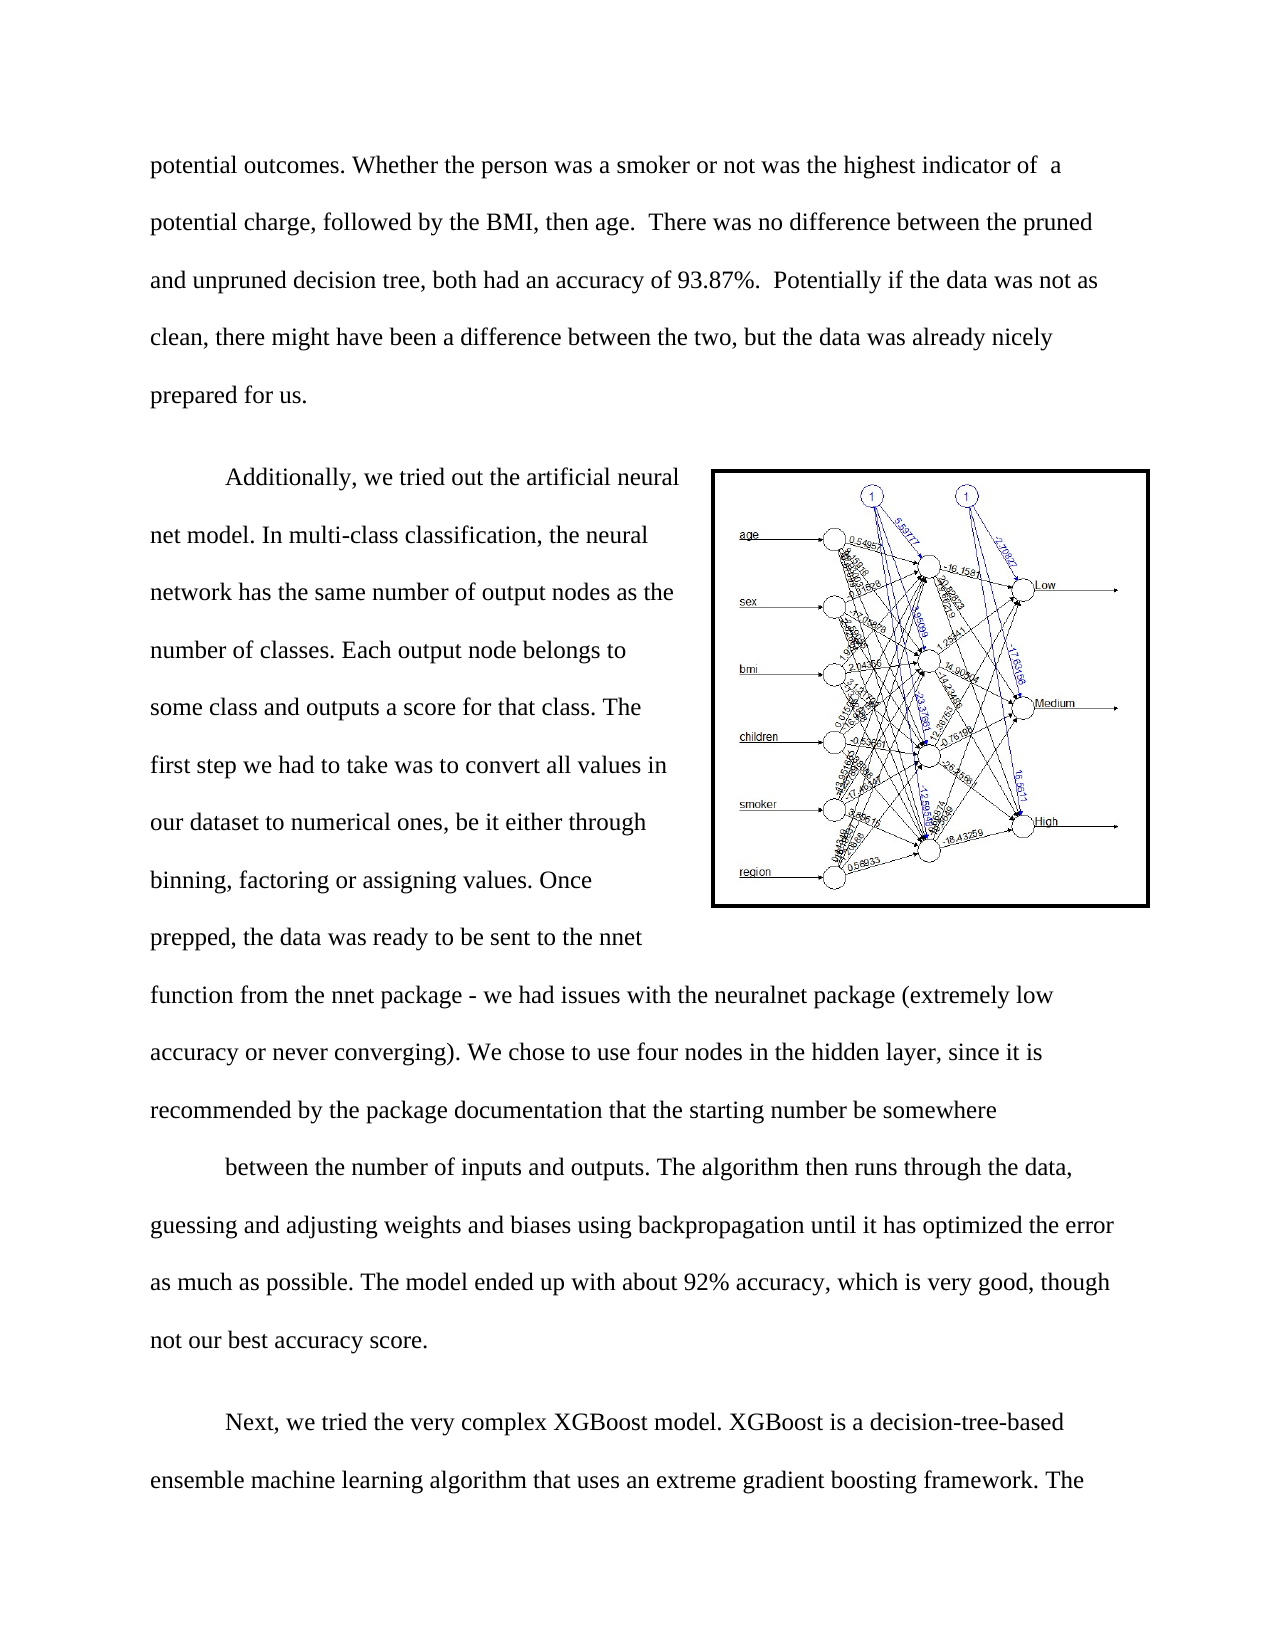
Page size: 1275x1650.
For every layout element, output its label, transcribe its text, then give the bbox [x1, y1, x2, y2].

text Additionally, we tried out the artificial neural net model. In multi-class classification, the neural network has the same number of output nodes as the number of classes. Each output node belongs to some class and outputs a score for that class. The first step we had to take was to convert all values in our dataset to numerical ones, be it either through binning, factoring or assigning values. Once prepped, the data was ready to be sent to the nnet function from the nnet package - we had issues with the neuralnet package (extremely low accuracy or never converging). We chose to use four nodes in the hidden layer, since it is recommended by the package documentation that the starting number be somewhere between the number of inputs and outputs. The algorithm then runs through the data, guessing and adjusting weights and biases using backpropagation until it has optimized the error as much as possible. The model ended up with about 92% accuracy, which is very good, though not our best accuracy score. [150, 462, 1125, 1354]
picture [715, 473, 1146, 904]
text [150, 1407, 1125, 1494]
